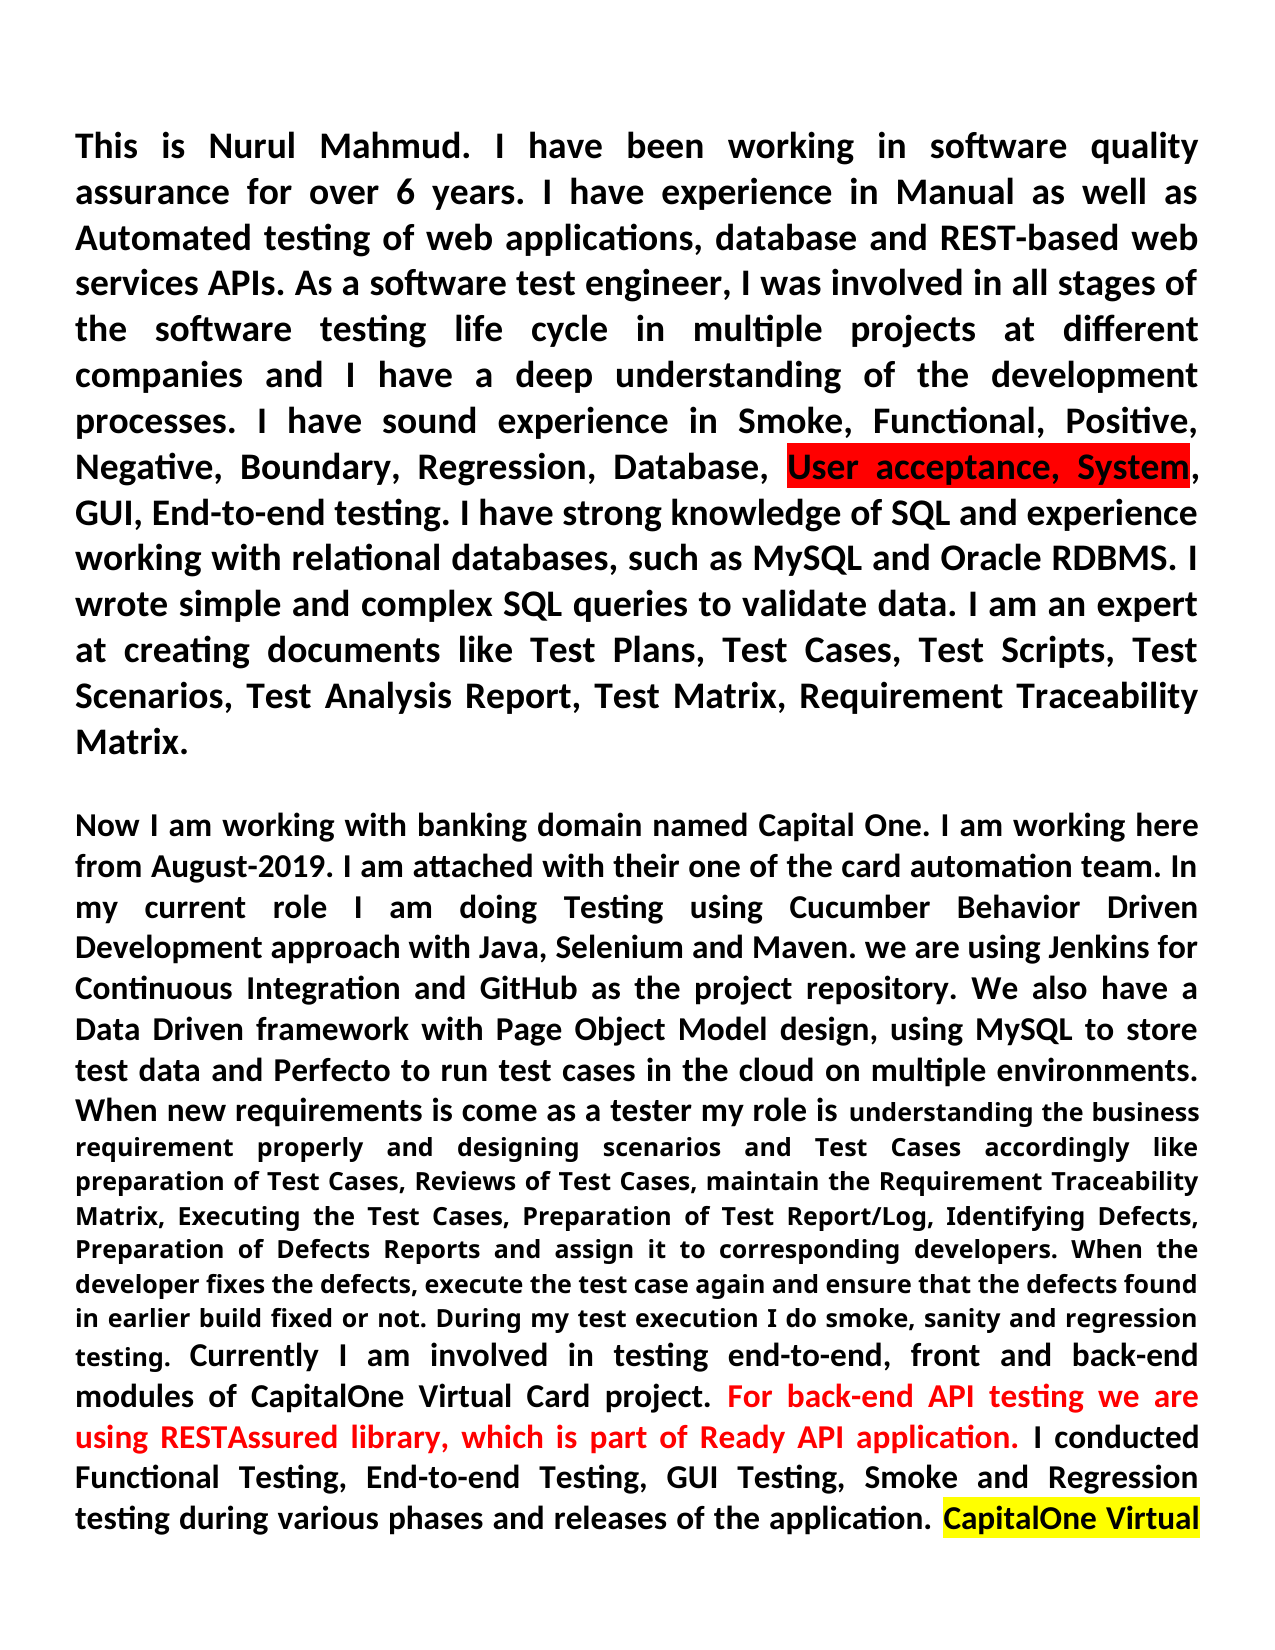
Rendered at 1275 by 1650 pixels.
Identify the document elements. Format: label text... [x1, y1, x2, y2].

text This is Nurul Mahmud. I have been working in software quality assurance for over 6 years. I have experience in Manual as well as Automated testing of web applications, database and REST-based web services APIs. As a software test engineer, I was involved in all stages of the software testing life cycle in multiple projects at different companies and I have a deep understanding of the development processes. I have sound experience in Smoke, Functional, Positive, Negative, Boundary, Regression, Database, User acceptance, System, GUI, End-to-end testing. I have strong knowledge of SQL and experience working with relational databases, such as MySQL and Oracle RDBMS. I wrote simple and complex SQL queries to validate data. I am an expert at creating documents like Test Plans, Test Cases, Test Scripts, Test Scenarios, Test Analysis Report, Test Matrix, Requirement Traceability Matrix. [75, 122, 1200, 763]
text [75, 804, 1200, 1538]
